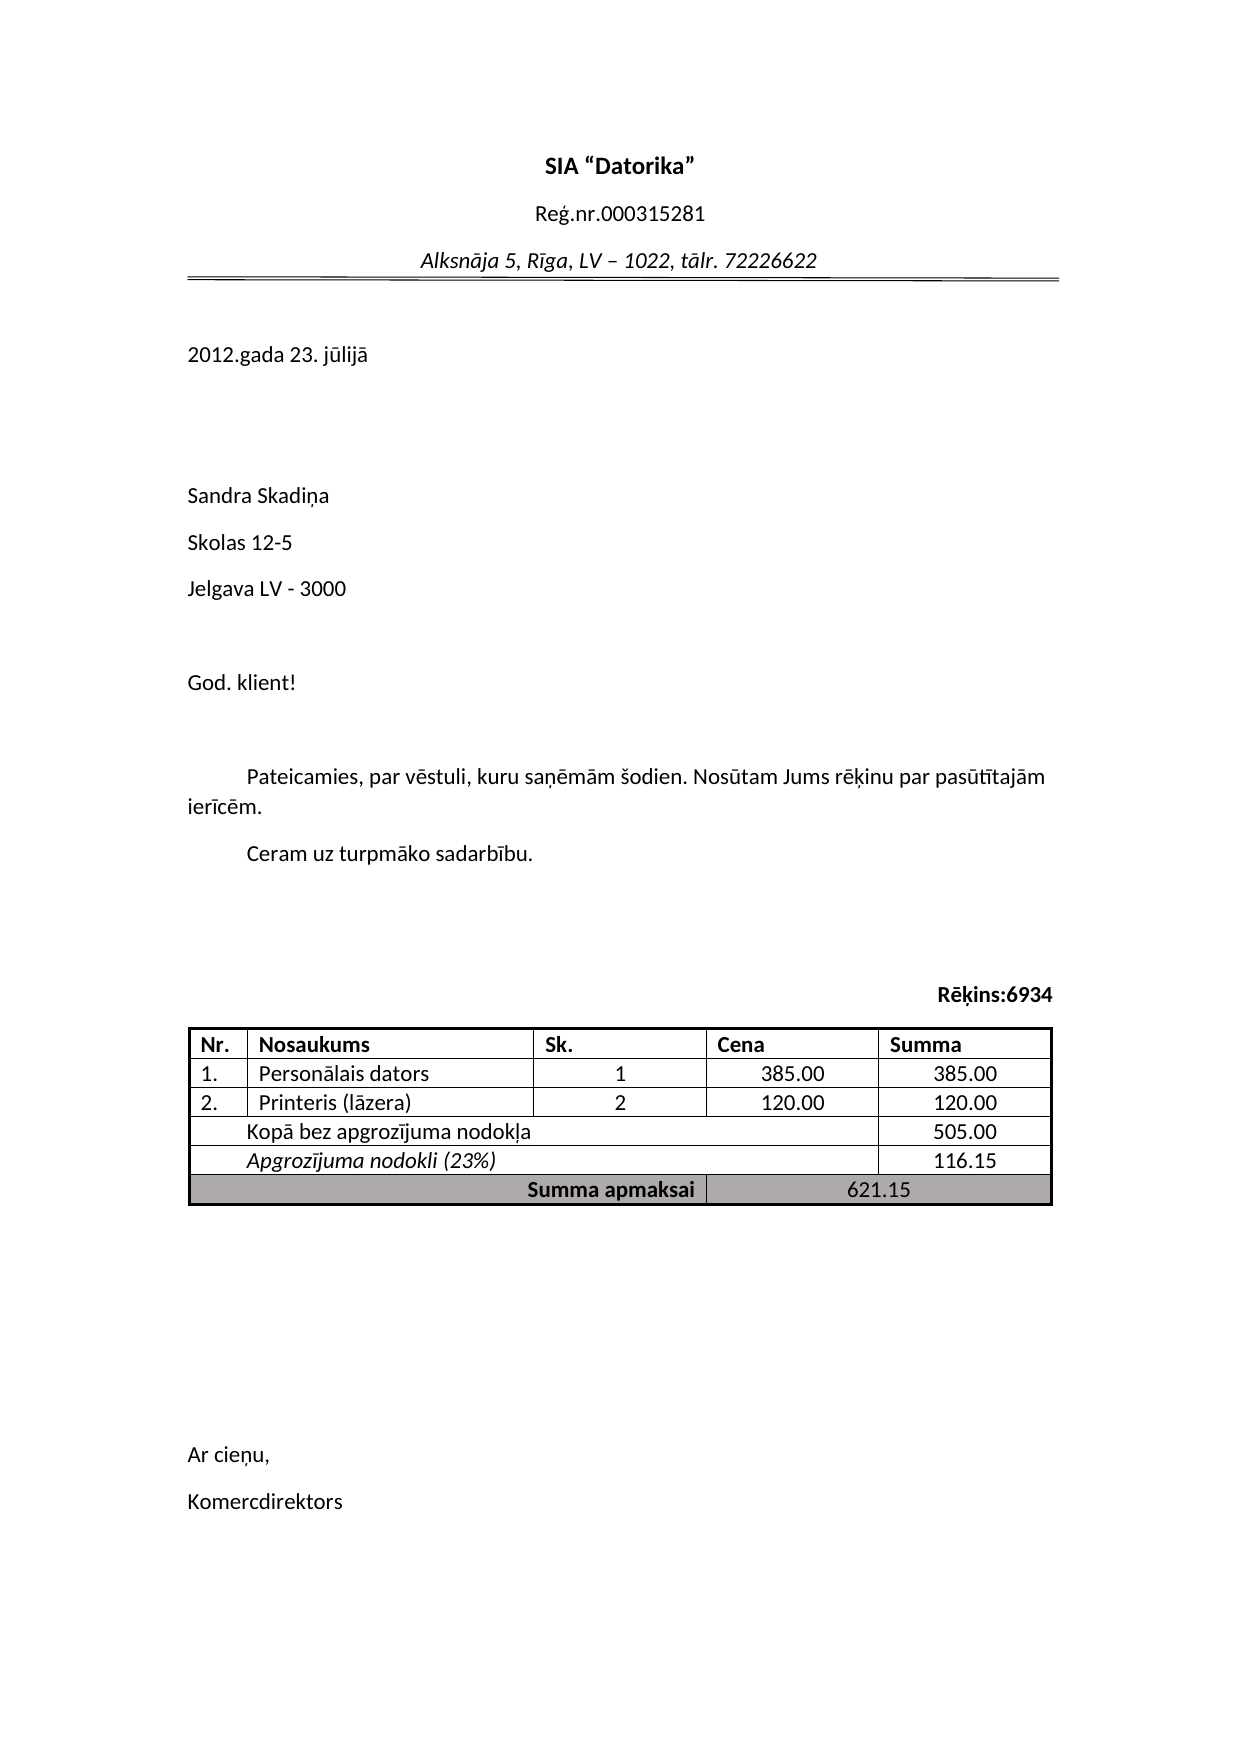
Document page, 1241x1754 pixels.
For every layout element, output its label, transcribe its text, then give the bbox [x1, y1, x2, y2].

table_cell 2. [191, 1088, 247, 1116]
text Rēķins:6934 [187, 980, 1053, 1008]
table_header Summa [879, 1030, 1050, 1058]
text Ceram uz turpmāko sadarbību. [187, 839, 1053, 867]
table_cell 2 [534, 1088, 706, 1116]
table_header Nr. [191, 1030, 247, 1058]
text Sandra Skadiņa [187, 481, 1053, 509]
text Alksnāja 5, Rīga, LV – 1022, tālr. 72226622 [187, 246, 1053, 274]
table_cell 120.00 [707, 1088, 878, 1116]
text God. klient! [187, 668, 1053, 696]
table_cell 385.00 [707, 1059, 878, 1087]
text Jelgava LV - 3000 [187, 574, 1053, 603]
table_cell 385.00 [879, 1059, 1050, 1087]
table_header Nosaukums [248, 1030, 533, 1058]
text Pateicamies, par vēstuli, kuru saņēmām šodien. Nosūtam Jums rēķinu par pasūtītajām ierīcēm. [187, 762, 1053, 820]
table_header Sk. [534, 1030, 706, 1058]
table_cell 116.15 [879, 1146, 1050, 1174]
table_cell 120.00 [879, 1088, 1050, 1116]
text Skolas 12-5 [187, 528, 1053, 556]
table_cell Printeris (lāzera) [248, 1088, 533, 1116]
table_cell 1. [191, 1059, 247, 1087]
table_cell 1 [534, 1059, 706, 1087]
table_cell Apgrozījuma nodokli (23%) [191, 1146, 878, 1174]
table_cell Summa apmaksai [191, 1175, 706, 1203]
text Komercdirektors [187, 1487, 1053, 1516]
table_cell 621.15 [707, 1175, 1050, 1203]
table_cell Kopā bez apgrozījuma nodokļa [191, 1117, 878, 1145]
table_cell Personālais dators [248, 1059, 533, 1087]
text 2012.gada 23. jūlijā [187, 340, 1053, 368]
table_header Cena [707, 1030, 878, 1058]
table_cell 505.00 [879, 1117, 1050, 1145]
text Reģ.nr.000315281 [187, 199, 1053, 228]
text Ar cieņu, [187, 1441, 1053, 1469]
text SIA “Datorika” [187, 150, 1053, 181]
